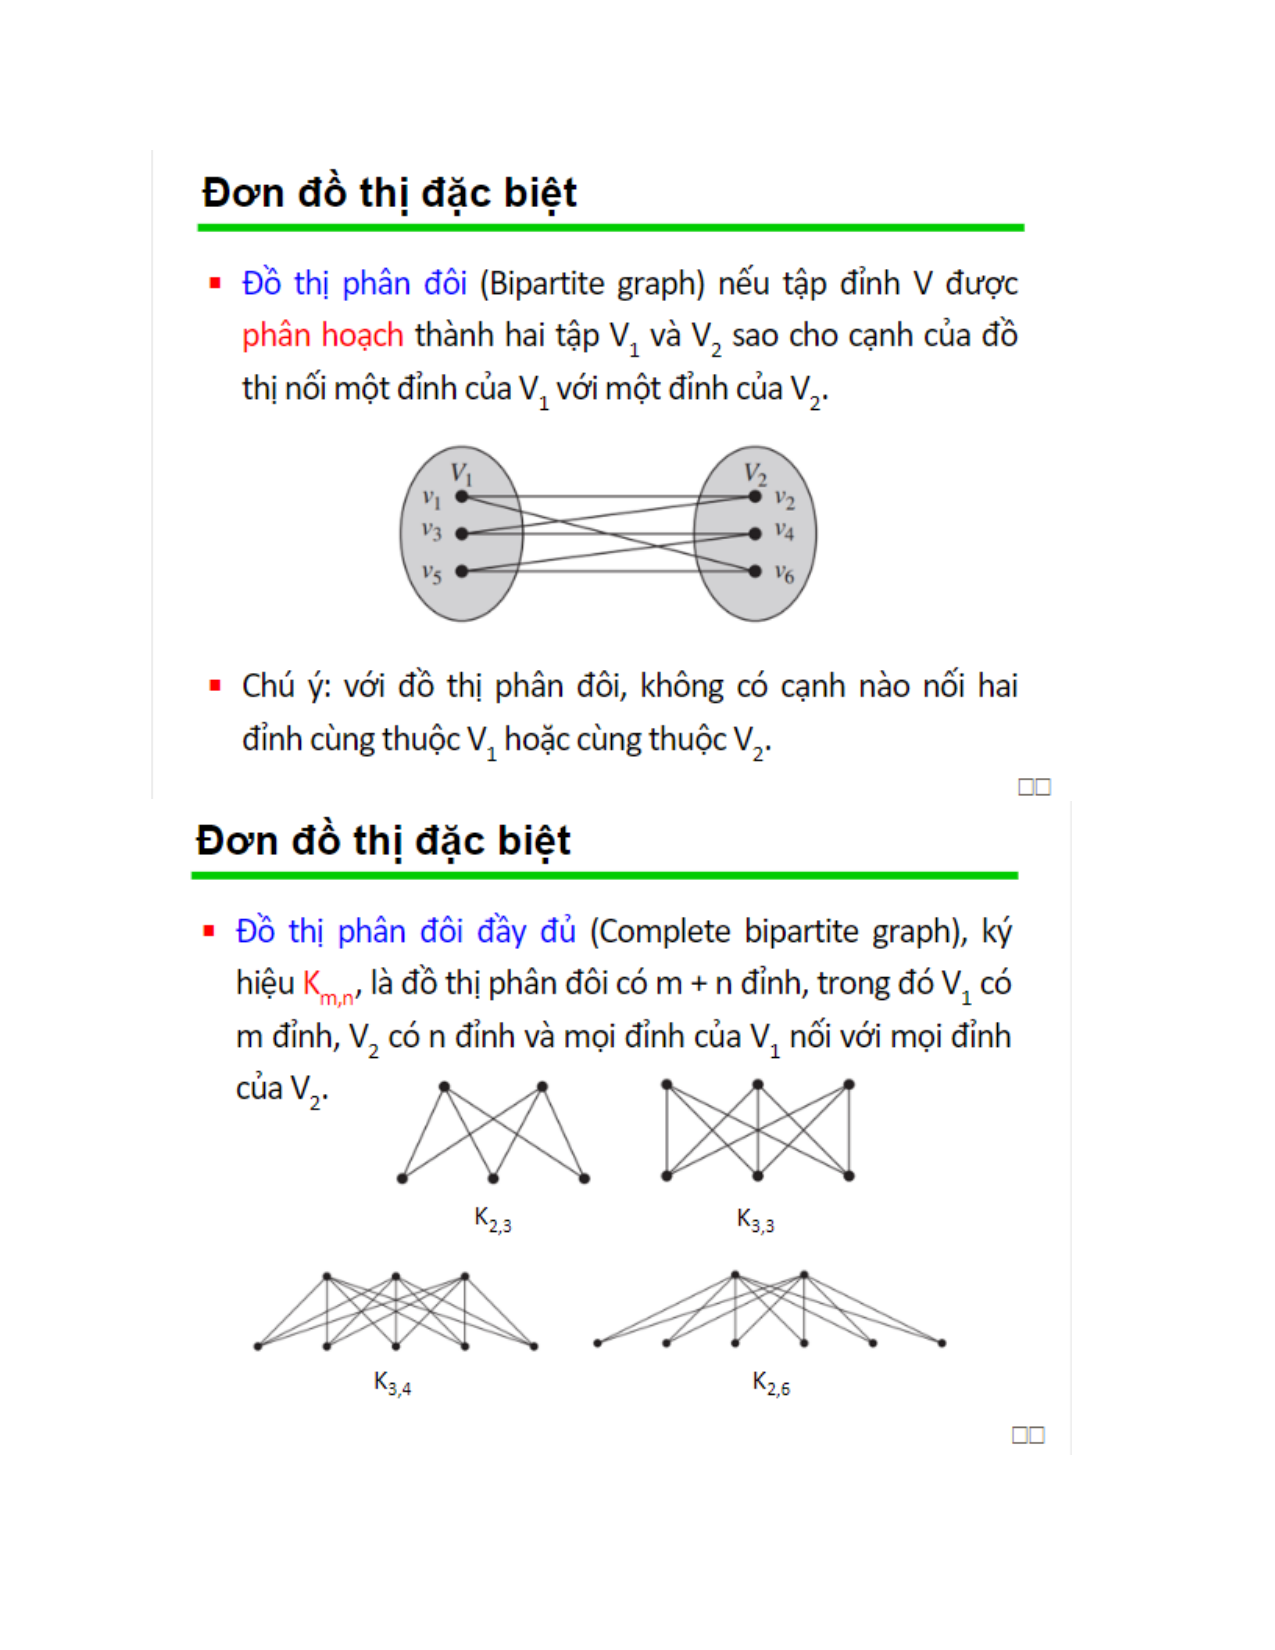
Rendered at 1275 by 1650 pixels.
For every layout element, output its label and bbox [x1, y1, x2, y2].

picture [150, 150, 1072, 799]
picture [150, 801, 1072, 1455]
